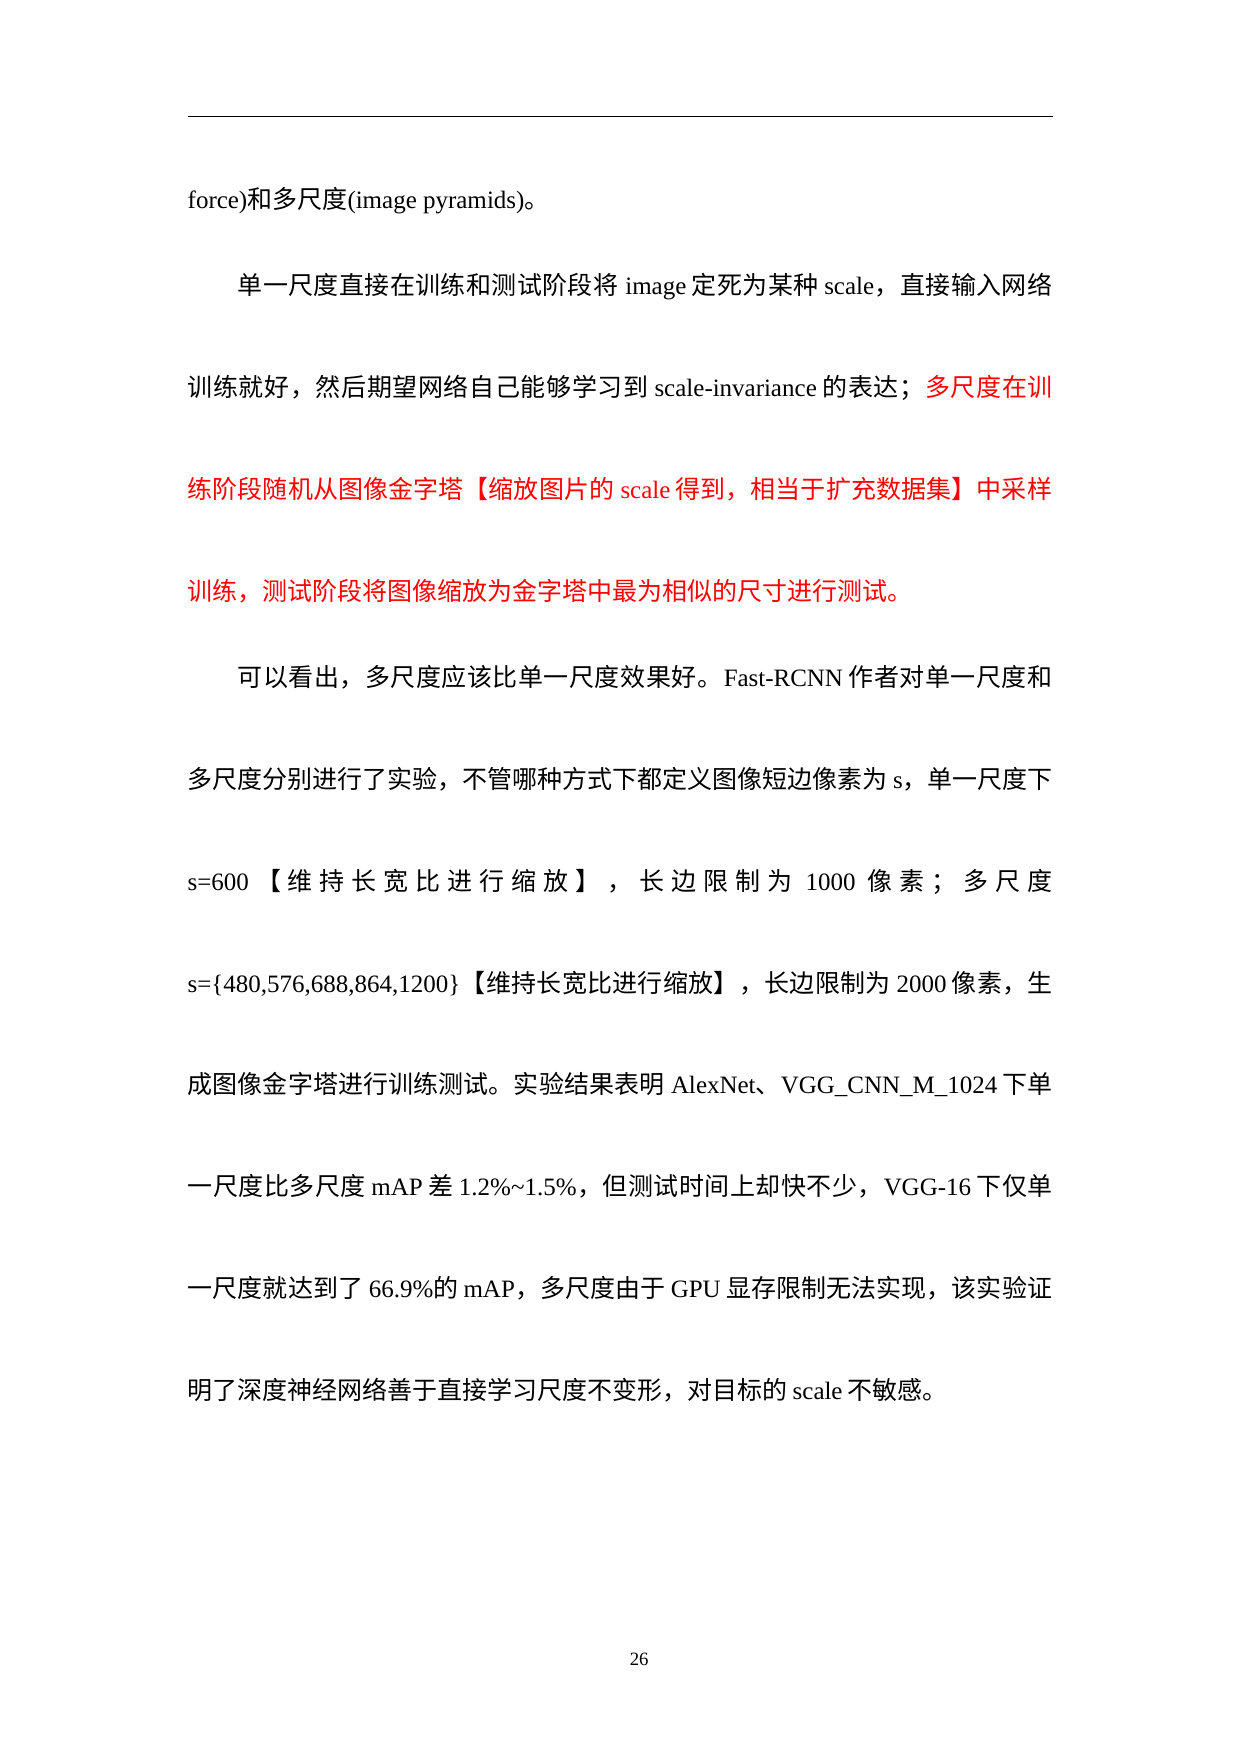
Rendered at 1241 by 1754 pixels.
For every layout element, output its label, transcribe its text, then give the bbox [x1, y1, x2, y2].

text 可以看出，多尺度应该比单一尺度效果好。Fast-RCNN作者对单一尺度和多尺度分别进行了实验，不管哪种方式下都定义图像短边像素为s，单一尺度下s=600【维持长宽比进行缩放】，长边限制为1000像素；多尺度s={480,576,688,864,1200}【维持长宽比进行缩放】，长边限制为2000像素，生成图像金字塔进行训练测试。实验结果表明AlexNet、VGG_CNN_M_1024下单一尺度比多尺度mAP差1.2%~1.5%，但测试时间上却快不少，VGG-16下仅单一尺度就达到了66.9%的mAP，多尺度由于GPU显存限制无法实现，该实验证明了深度神经网络善于直接学习尺度不变形，对目标的scale不敏感。 [187, 642, 1053, 1423]
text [187, 164, 1053, 232]
text 单一尺度直接在训练和测试阶段将image定死为某种scale，直接输入网络训练就好，然后期望网络自己能够学习到scale-invariance的表达；多尺度在训练阶段随机从图像金字塔【缩放图片的scale得到，相当于扩充数据集】中采样训练，测试阶段将图像缩放为金字塔中最为相似的尺寸进行测试。 [187, 250, 1053, 623]
